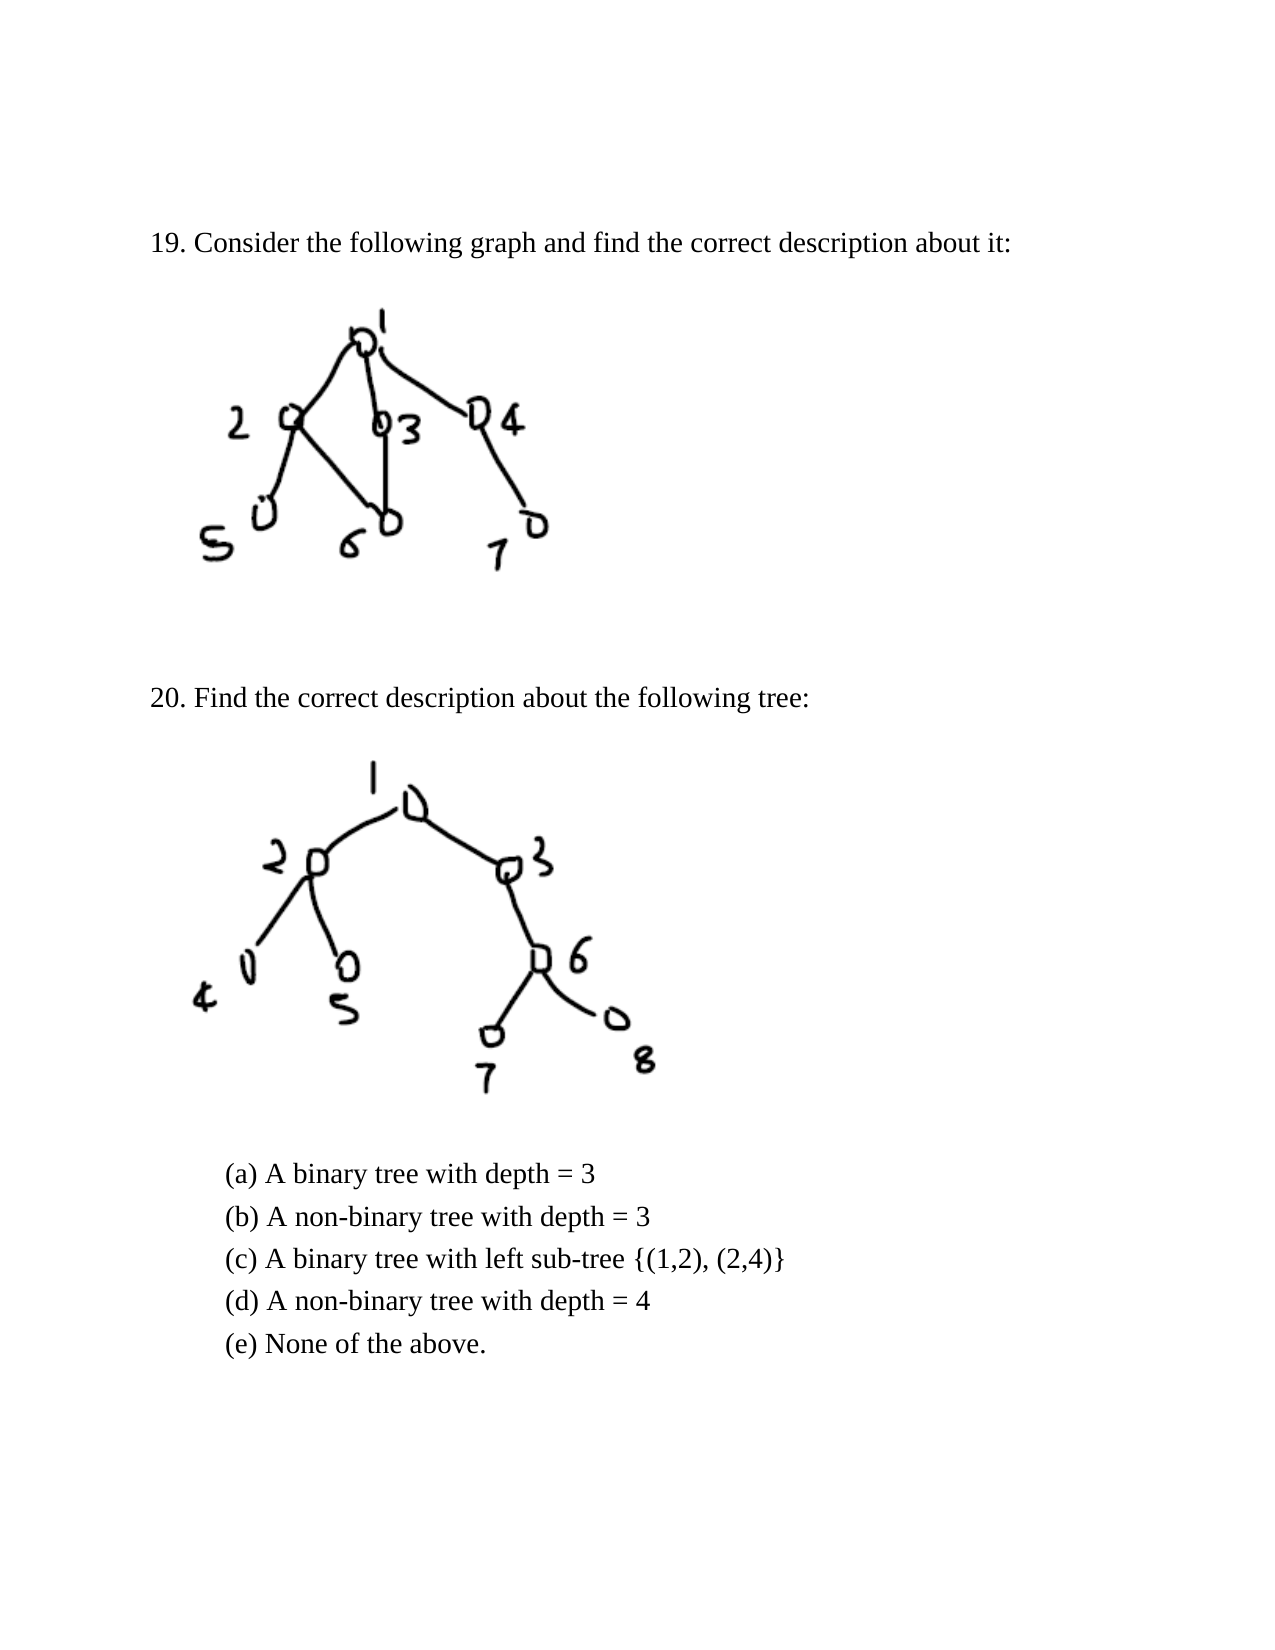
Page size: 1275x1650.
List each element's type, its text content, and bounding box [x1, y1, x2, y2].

text 20. Find the correct description about the following tree: [150, 680, 1125, 714]
list (d) A non-binary tree with depth = 4 [150, 1283, 1125, 1317]
list (c) A binary tree with left sub-tree {(1,2), (2,4)} [150, 1241, 1125, 1275]
text 19. Consider the following graph and find the correct description about it: [150, 226, 1125, 259]
list (a) A binary tree with depth = 3 [150, 1157, 1125, 1190]
picture [150, 306, 575, 586]
list (b) A non-binary tree with depth = 3 [150, 1199, 1125, 1232]
picture [150, 760, 668, 1109]
list (e) None of the above. [150, 1326, 1125, 1359]
